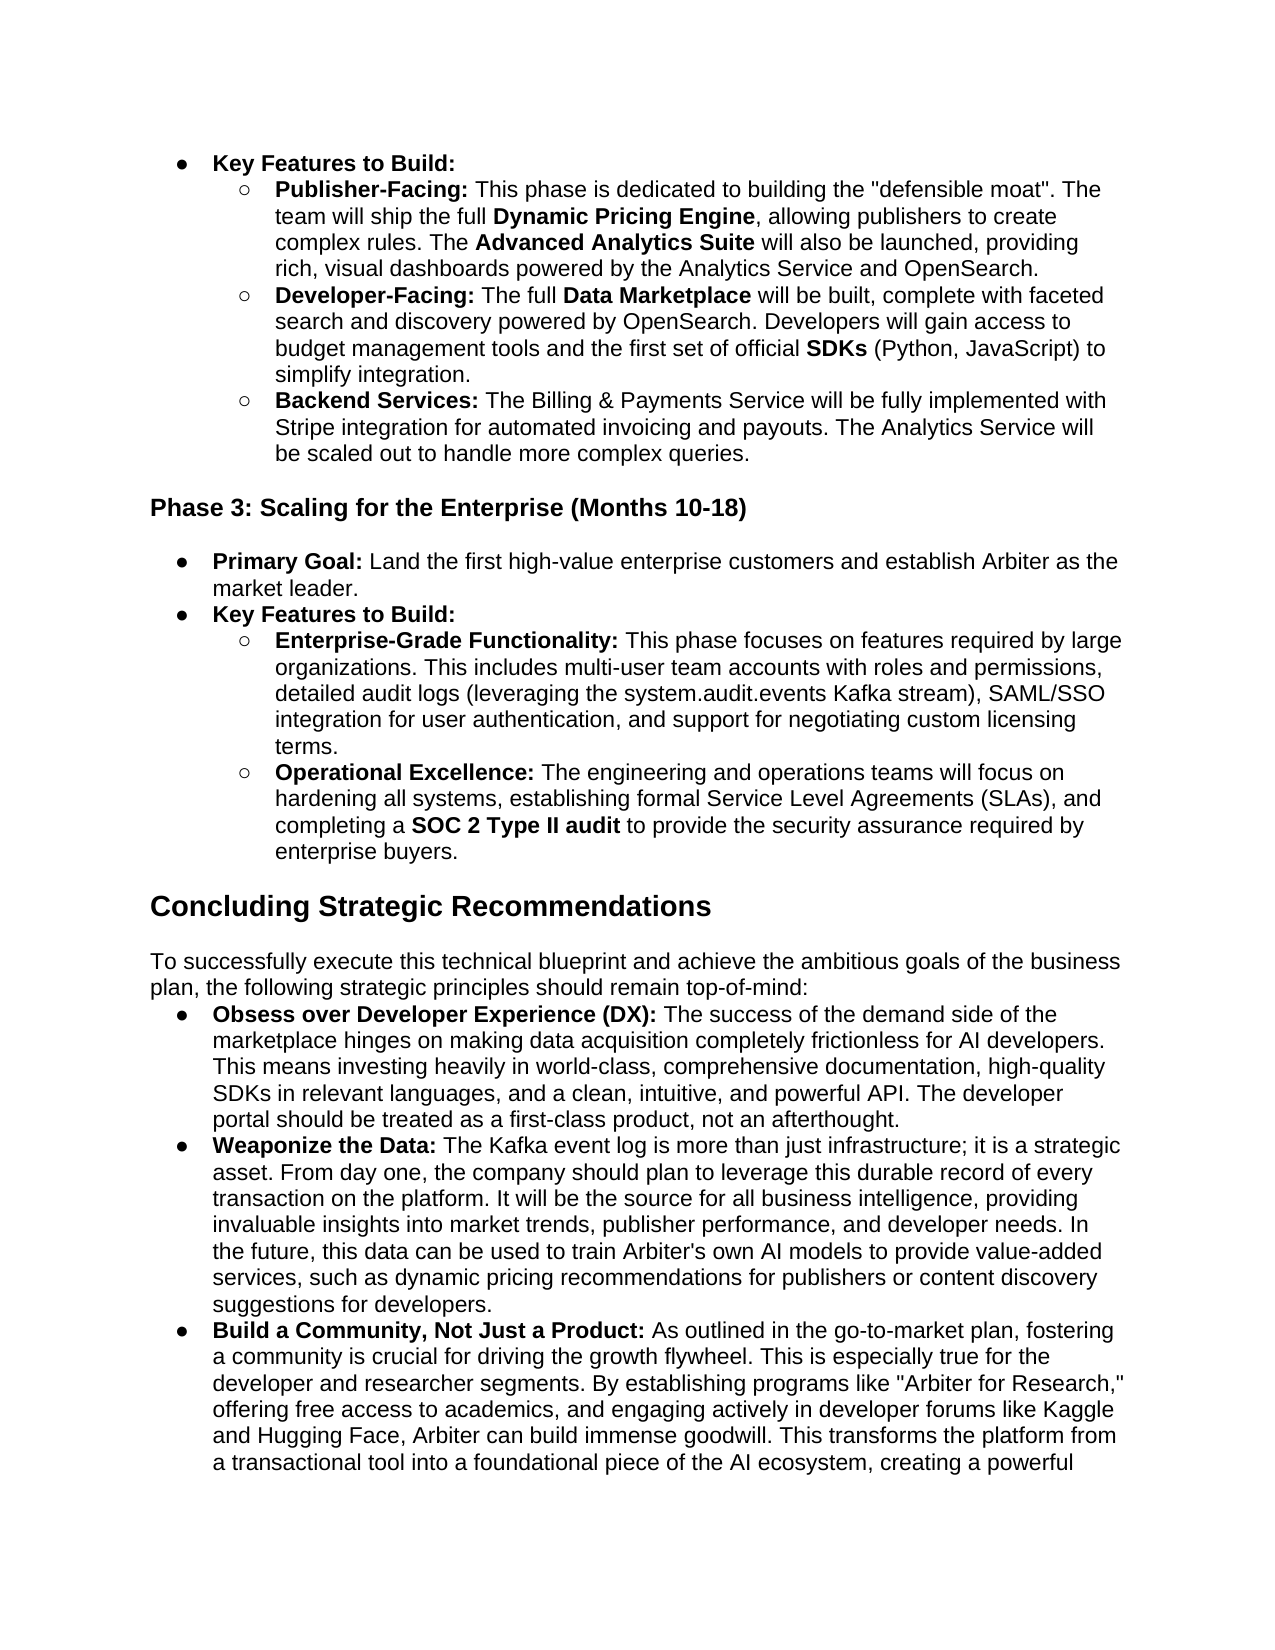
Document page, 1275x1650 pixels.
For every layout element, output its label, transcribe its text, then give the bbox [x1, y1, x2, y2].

list Enterprise-Grade Functionality: This phase focuses on features required by large organizations. This includes multi-user team accounts with roles and permissions, detailed audit logs (leveraging the system.audit.events Kafka stream), SAML/SSO integration for user authentication, and support for negotiating custom licensing terms. [237, 627, 1125, 759]
list Publisher-Facing: This phase is dedicated to building the "defensible moat". The team will ship the full Dynamic Pricing Engine, allowing publishers to create complex rules. The Advanced Analytics Suite will also be launched, providing rich, visual dashboards powered by the Analytics Service and OpenSearch. [237, 176, 1125, 282]
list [175, 1317, 1125, 1475]
list Operational Excellence: The engineering and operations teams will focus on hardening all systems, establishing formal Service Level Agreements (SLAs), and completing a SOC 2 Type II audit to provide the security assurance required by enterprise buyers. [237, 759, 1125, 864]
list Backend Services: The Billing & Payments Service will be fully implemented with Stripe integration for automated invoicing and payouts. The Analytics Service will be scaled out to handle more complex queries. [237, 387, 1125, 466]
list Key Features to Build: [175, 601, 1125, 627]
list Key Features to Build: [175, 150, 1125, 176]
list Developer-Facing: The full Data Marketplace will be built, complete with faceted search and discovery powered by OpenSearch. Developers will gain access to budget management tools and the first set of official SDKs (Python, JavaScript) to simplify integration. [237, 282, 1125, 387]
subtitle Concluding Strategic Recommendations [150, 889, 1125, 923]
subtitle Phase 3: Scaling for the Enterprise (Months 10-18) [150, 493, 1125, 522]
text To successfully execute this technical blueprint and achieve the ambitious goals of the business plan, the following strategic principles should remain top-of-mind: [150, 948, 1125, 1001]
list Primary Goal: Land the first high-value enterprise customers and establish Arbiter as the market leader. [175, 548, 1125, 601]
list Weaponize the Data: The Kafka event log is more than just infrastructure; it is a strategic asset. From day one, the company should plan to leverage this durable record of every transaction on the platform. It will be the source for all business intelligence, providing invaluable insights into market trends, publisher performance, and developer needs. In the future, this data can be used to train Arbiter's own AI models to provide value-added services, such as dynamic pricing recommendations for publishers or content discovery suggestions for developers. [175, 1132, 1125, 1317]
list Obsess over Developer Experience (DX): The success of the demand side of the marketplace hinges on making data acquisition completely frictionless for AI developers. This means investing heavily in world-class, comprehensive documentation, high-quality SDKs in relevant languages, and a clean, intuitive, and powerful API. The developer portal should be treated as a first-class product, not an afterthought. [175, 1001, 1125, 1132]
